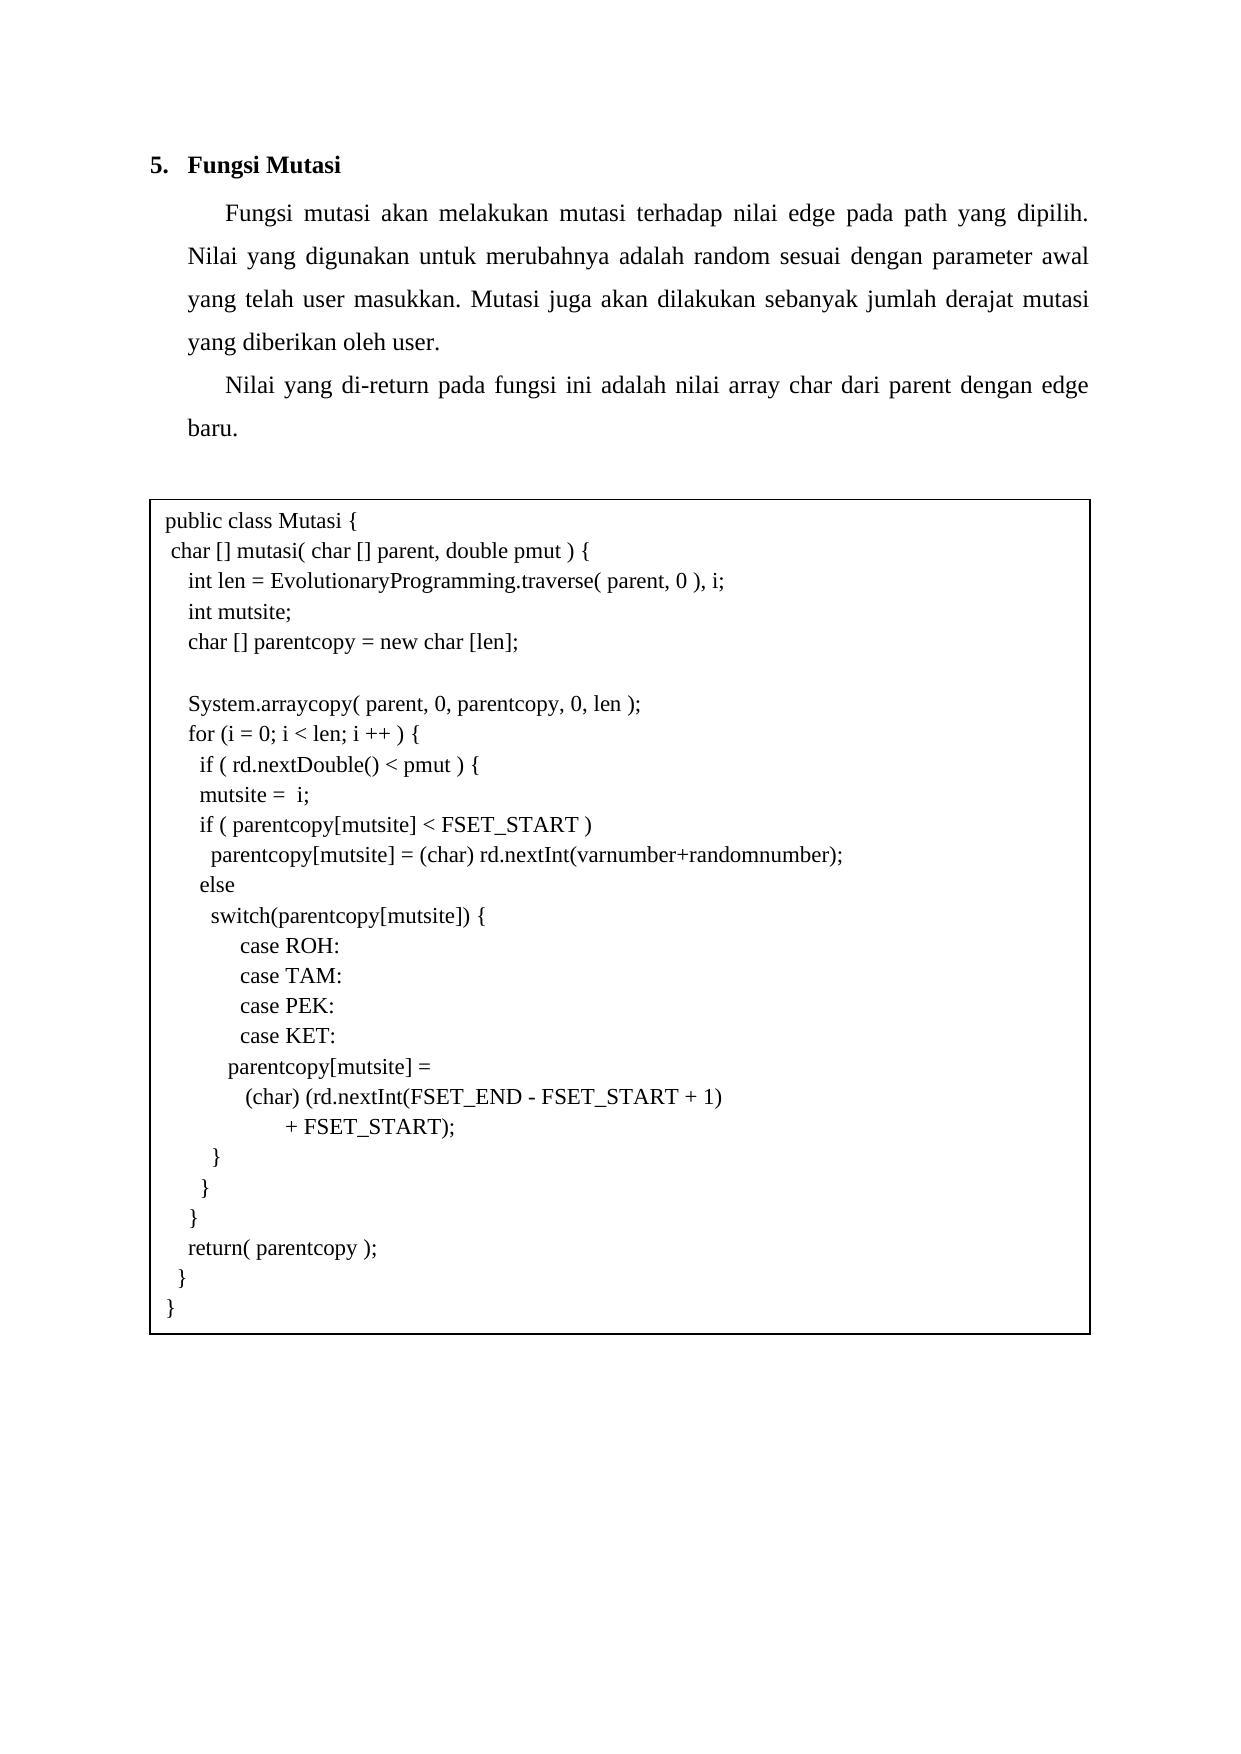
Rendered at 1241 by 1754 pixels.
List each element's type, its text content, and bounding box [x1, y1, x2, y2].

text Nilai yang di-return pada fungsi ini adalah nilai array char dari parent dengan edge baru. [187, 370, 1090, 442]
list Fungsi Mutasi [150, 150, 1090, 179]
text Fungsi mutasi akan melakukan mutasi terhadap nilai edge pada path yang dipilih. Nilai yang digunakan untuk merubahnya adalah random sesuai dengan parameter awal yang telah user masukkan. Mutasi juga akan dilakukan sebanyak jumlah derajat mutasi yang diberikan oleh user. [187, 198, 1090, 356]
